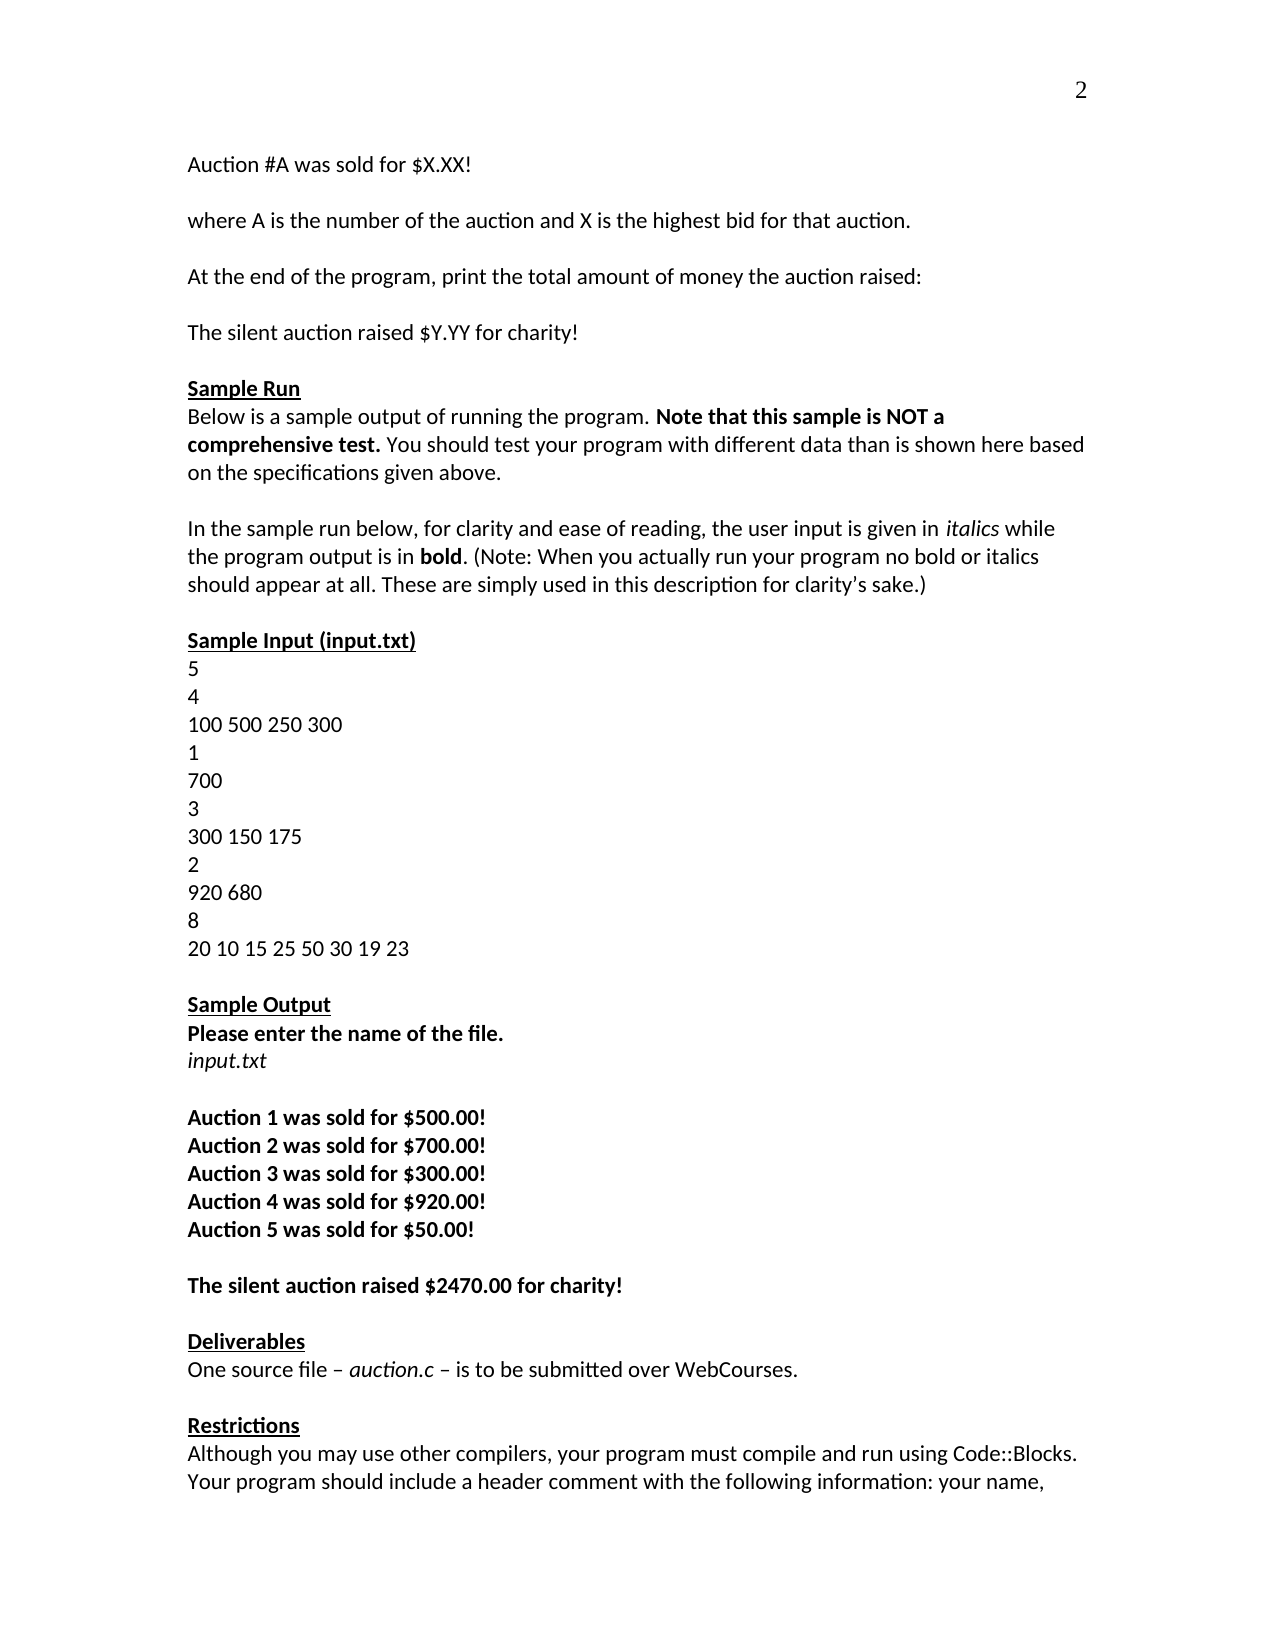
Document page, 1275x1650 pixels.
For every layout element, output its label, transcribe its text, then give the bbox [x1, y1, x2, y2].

text 3 [187, 794, 1087, 822]
text Auction #A was sold for $X.XX! [187, 150, 1087, 178]
text 4 [187, 682, 1087, 710]
text 2 [187, 851, 1087, 878]
text Auction 1 was sold for $500.00! [187, 1103, 1087, 1131]
text Auction 5 was sold for $50.00! [187, 1215, 1087, 1243]
text 700 [187, 766, 1087, 794]
text The silent auction raised $2470.00 for charity! [187, 1271, 1087, 1299]
text Restrictions [187, 1411, 1087, 1439]
text One source file – auction.c – is to be submitted over WebCourses. [187, 1355, 1087, 1383]
text 20 10 15 25 50 30 19 23 [187, 934, 1087, 963]
text 920 680 [187, 878, 1087, 907]
text where A is the number of the auction and X is the highest bid for that auction. [187, 206, 1087, 234]
text Auction 4 was sold for $920.00! [187, 1187, 1087, 1215]
text 5 [187, 654, 1087, 682]
text Sample Run [187, 374, 1087, 402]
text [187, 1439, 1087, 1495]
text input.txt [187, 1047, 1087, 1075]
text Deliverables [187, 1327, 1087, 1355]
text Please enter the name of the file. [187, 1019, 1087, 1047]
text 100 500 250 300 [187, 710, 1087, 738]
text Below is a sample output of running the program. Note that this sample is NOT a comprehensive test. You should test your program with different data than is shown here based on the specifications given above. [187, 402, 1087, 486]
text In the sample run below, for clarity and ease of reading, the user input is given in italics while the program output is in bold. (Note: When you actually run your program no bold or italics should appear at all. These are simply used in this description for clarity’s sake.) [187, 514, 1087, 598]
text Sample Output [187, 991, 1087, 1019]
text At the end of the program, print the total amount of money the auction raised: [187, 262, 1087, 290]
text Auction 3 was sold for $300.00! [187, 1159, 1087, 1187]
text 8 [187, 907, 1087, 934]
text Sample Input (input.txt) [187, 626, 1087, 654]
text Auction 2 was sold for $700.00! [187, 1131, 1087, 1159]
text The silent auction raised $Y.YY for charity! [187, 318, 1087, 346]
text 1 [187, 738, 1087, 766]
text 300 150 175 [187, 822, 1087, 851]
